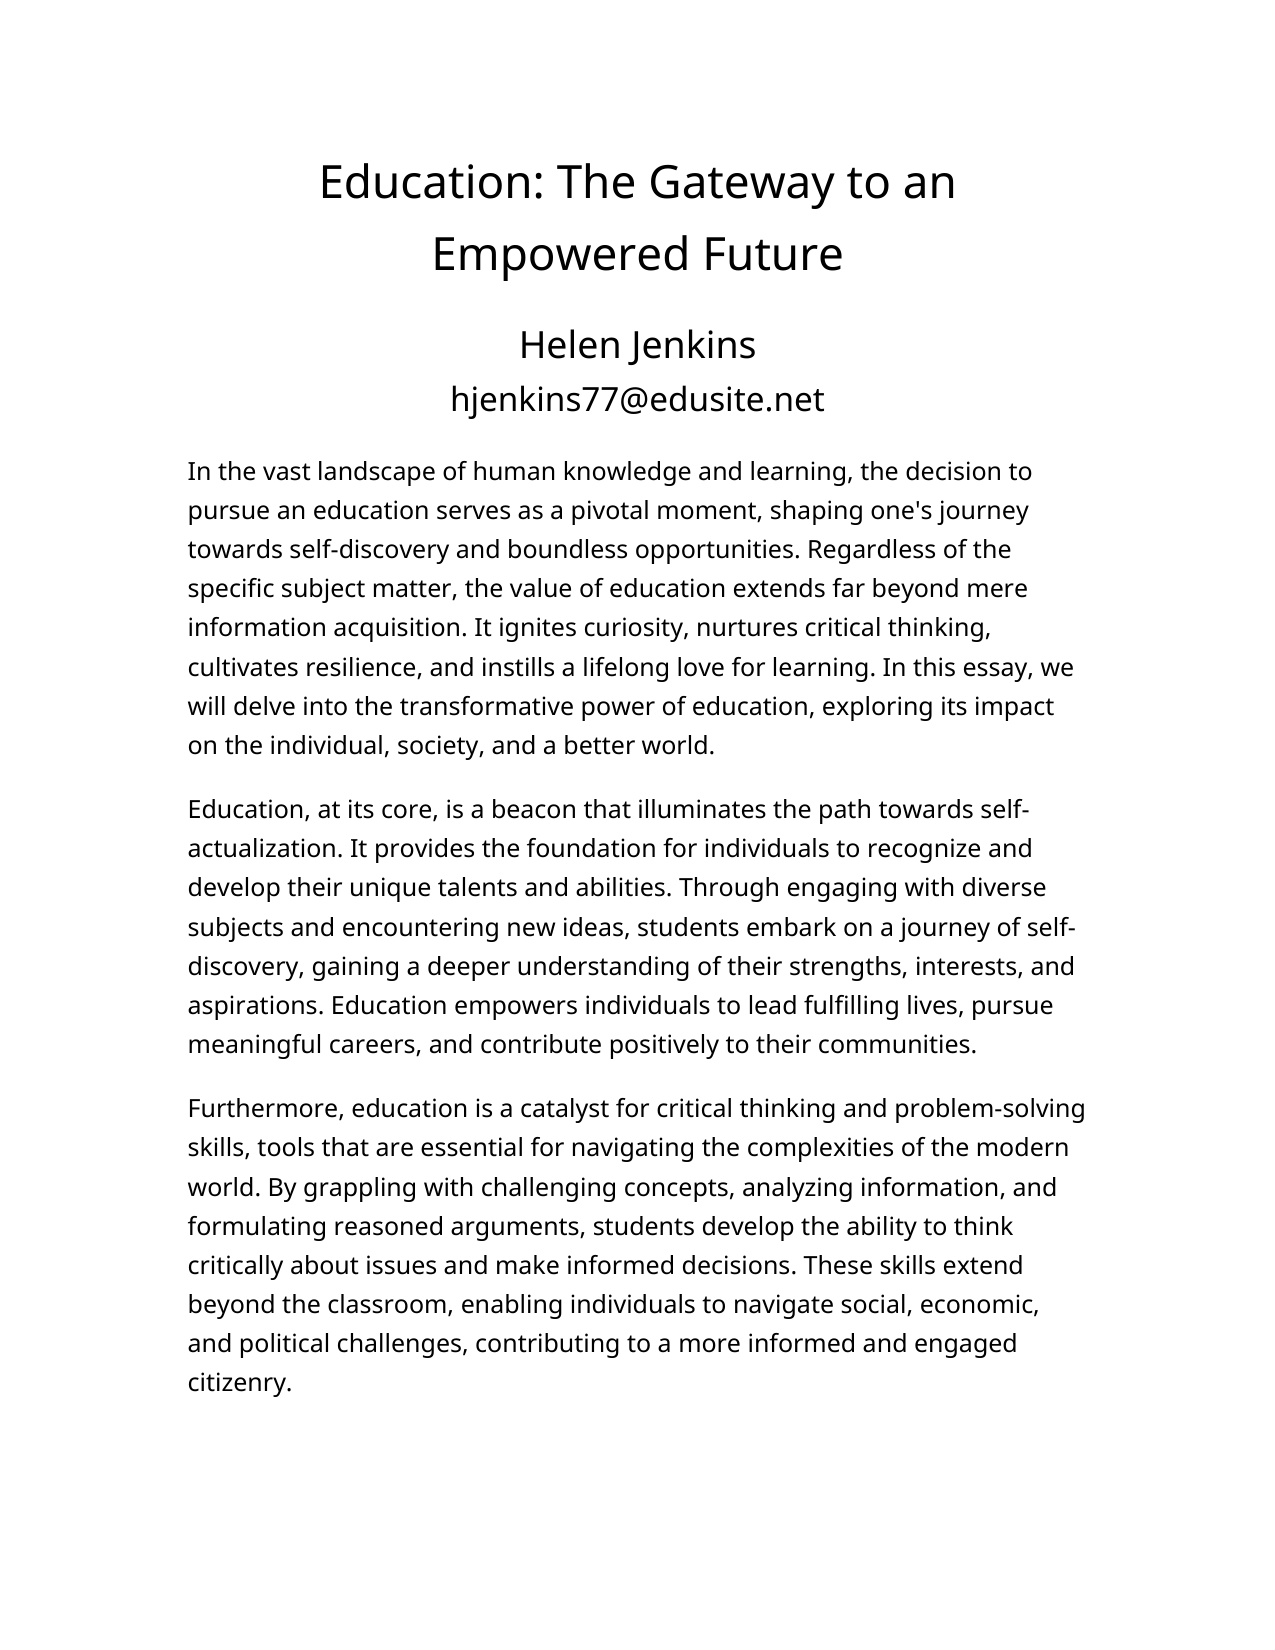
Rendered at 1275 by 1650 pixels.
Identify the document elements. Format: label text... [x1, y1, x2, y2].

text In the vast landscape of human knowledge and learning, the decision to pursue an education serves as a pivotal moment, shaping one's journey towards self-discovery and boundless opportunities. Regardless of the specific subject matter, the value of education extends far beyond mere information acquisition. It ignites curiosity, nurtures critical thinking, cultivates resilience, and instills a lifelong love for learning. In this essay, we will delve into the transformative power of education, exploring its impact on the individual, society, and a better world. [187, 453, 1087, 762]
text Education: The Gateway to an Empowered Future [187, 150, 1087, 284]
text Furthermore, education is a catalyst for critical thinking and problem-solving skills, tools that are essential for navigating the complexities of the modern world. By grappling with challenging concepts, analyzing information, and formulating reasoned arguments, students develop the ability to think critically about issues and make informed decisions. These skills extend beyond the classroom, enabling individuals to navigate social, economic, and political challenges, contributing to a more informed and engaged citizenry. [187, 1091, 1087, 1399]
text Helen Jenkins hjenkins77@edusite.net [187, 318, 1087, 422]
text Education, at its core, is a beacon that illuminates the path towards self-actualization. It provides the foundation for individuals to recognize and develop their unique talents and abilities. Through engaging with diverse subjects and encountering new ideas, students embark on a journey of self-discovery, gaining a deeper understanding of their strengths, interests, and aspirations. Education empowers individuals to lead fulfilling lives, pursue meaningful careers, and contribute positively to their communities. [187, 792, 1087, 1061]
